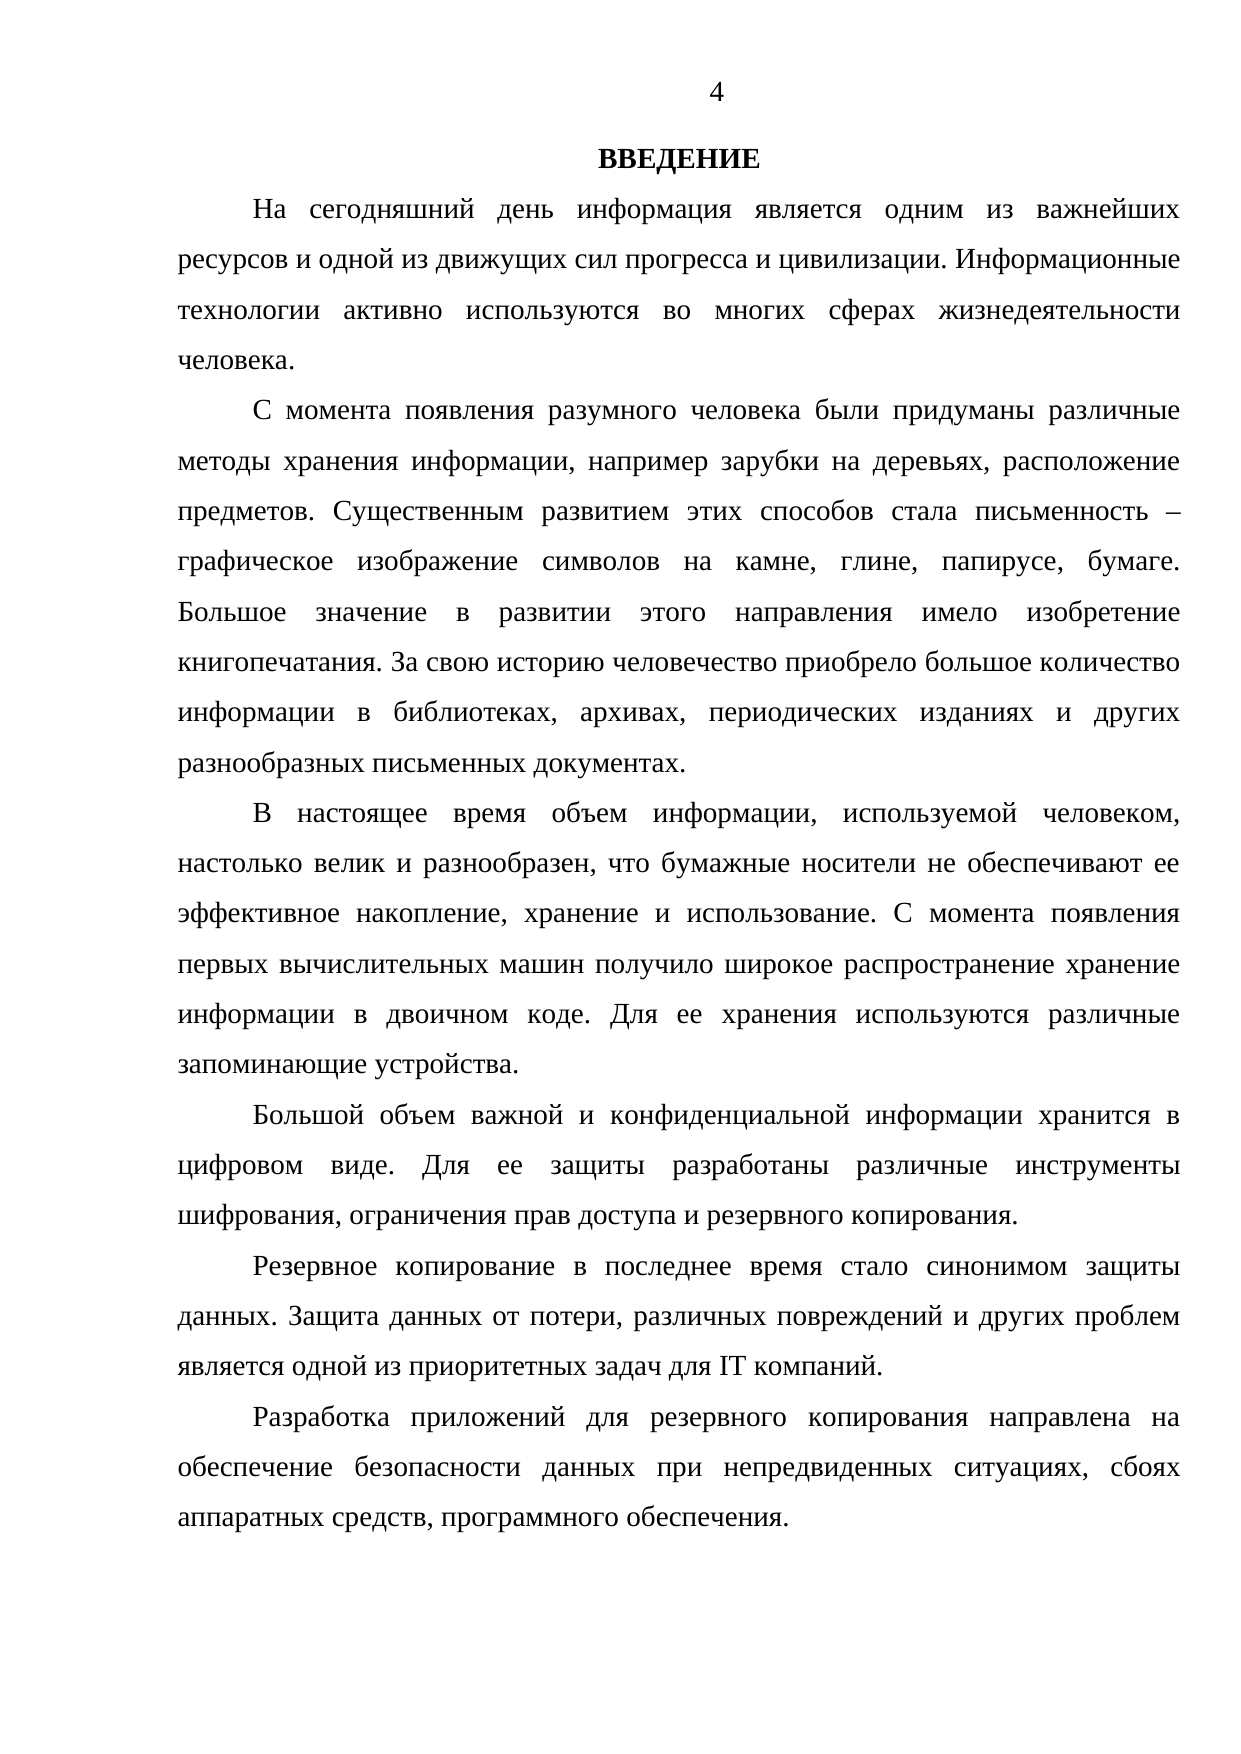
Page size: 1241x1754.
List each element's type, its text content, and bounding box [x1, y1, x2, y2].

text Разработка приложений для резервного копирования направлена на обеспечение безопасности данных при непредвиденных ситуациях, сбоях аппаратных средств, программного обеспечения. [177, 1399, 1181, 1533]
subtitle ВВЕДЕНИЕ [177, 141, 1181, 174]
text С момента появления разумного человека были придуманы различные методы хранения информации, например зарубки на деревьях, расположение предметов. Существенным развитием этих способов стала письменность – графическое изображение символов на камне, глине, папирусе, бумаге. Большое значение в развитии этого направления имело изобретение книгопечатания. За свою историю человечество приобрело большое количество информации в библиотеках, архивах, периодических изданиях и других разнообразных письменных документах. [177, 392, 1181, 778]
text Резервное копирование в последнее время стало синонимом защиты данных. Защита данных от потери, различных повреждений и других проблем является одной из приоритетных задач для IT компаний. [177, 1248, 1181, 1382]
text В настоящее время объем информации, используемой человеком, настолько велик и разнообразен, что бумажные носители не обеспечивают ее эффективное накопление, хранение и использование. С момента появления первых вычислительных машин получило широкое распространение хранение информации в двоичном коде. Для ее хранения используются различные запоминающие устройства. [177, 795, 1181, 1080]
text Большой объем важной и конфиденциальной информации хранится в цифровом виде. Для ее защиты разработаны различные инструменты шифрования, ограничения прав доступа и резервного копирования. [177, 1097, 1181, 1231]
text На сегодняшний день информация является одним из важнейших ресурсов и одной из движущих сил прогресса и цивилизации. Информационные технологии активно используются во многих сферах жизнедеятельности человека. [177, 191, 1181, 376]
